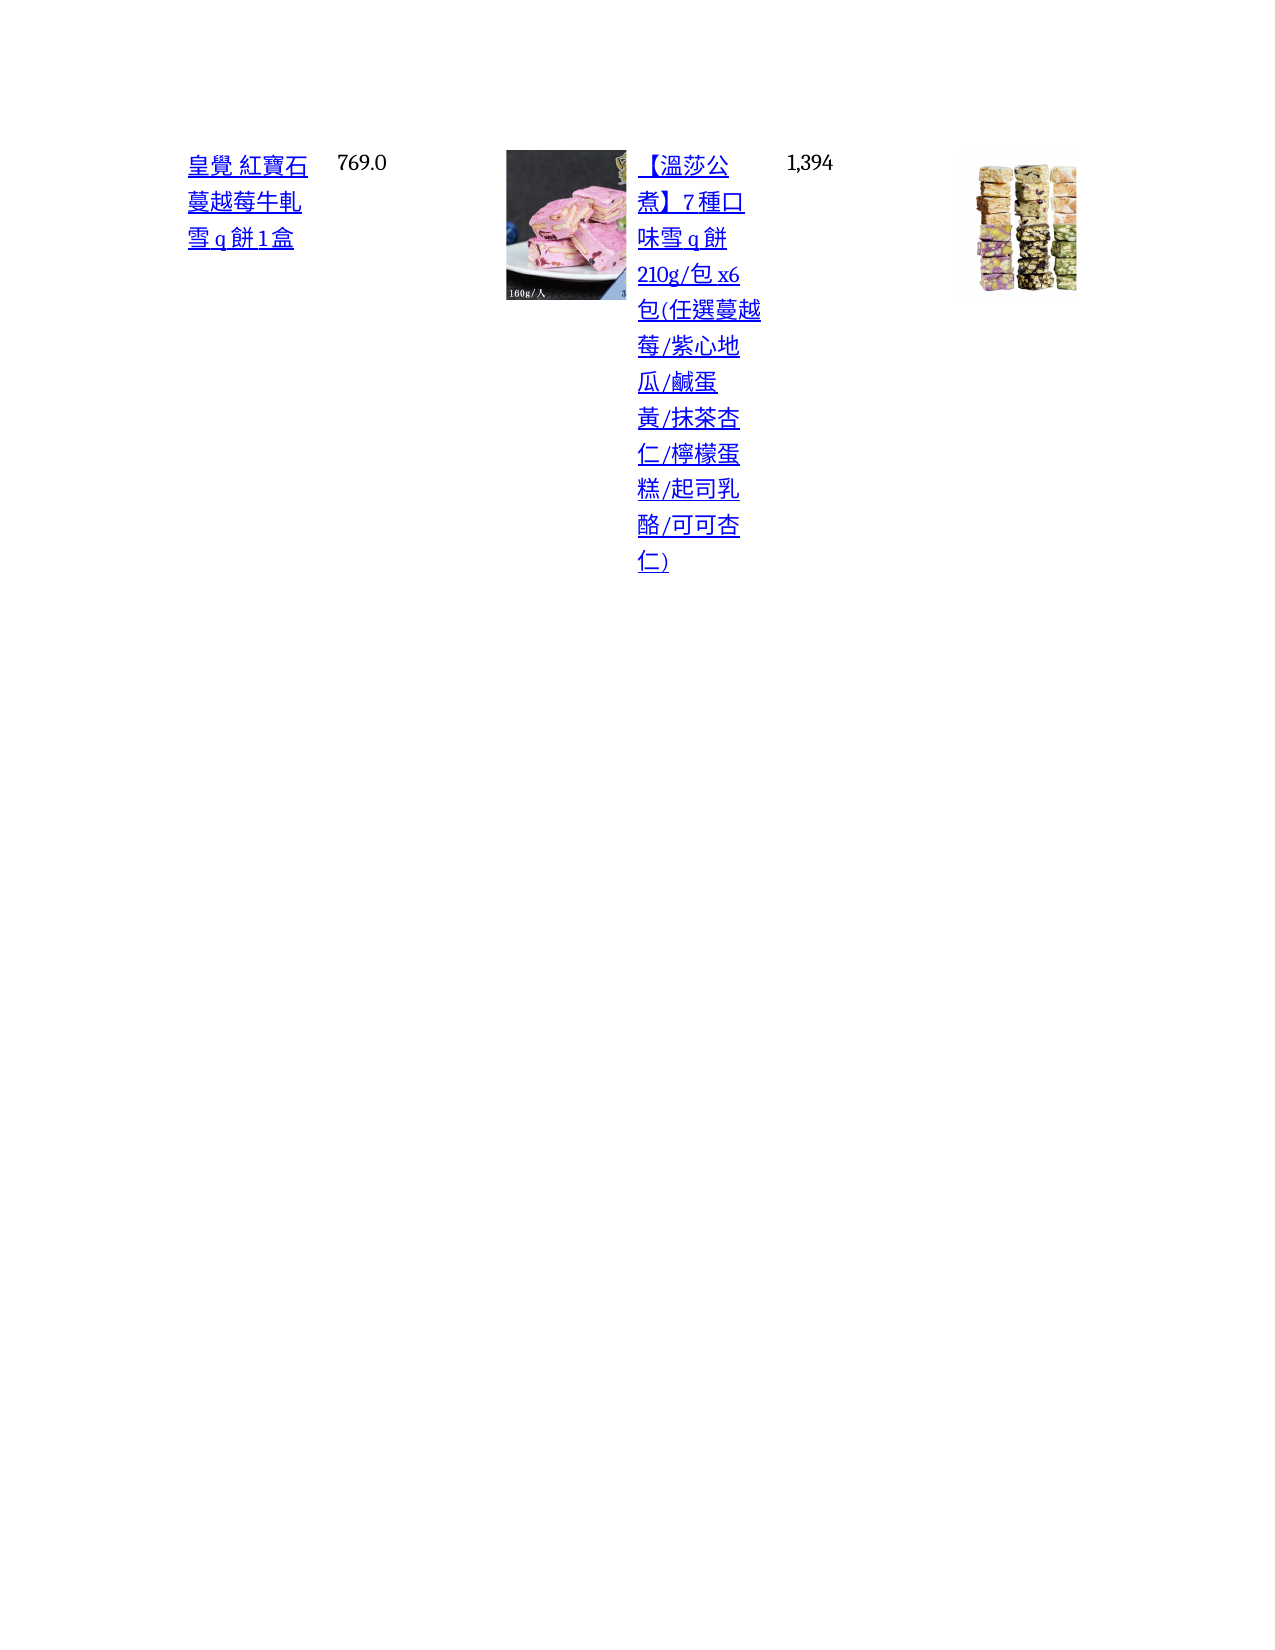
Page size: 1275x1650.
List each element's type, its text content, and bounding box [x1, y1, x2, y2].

table_cell 1,394 [776, 150, 926, 601]
table_cell 皇覺 紅寶石蔓越莓牛軋雪q餅1盒 [176, 150, 326, 601]
table_cell 769.0 [326, 150, 476, 601]
table_cell 【溫莎公煮】7種口味雪q餅210g/包x6包(任選蔓越莓/紫心地瓜/鹹蛋黃/抹茶杏仁/檸檬蛋糕/起司乳酪/可可杏仁) [626, 150, 776, 601]
picture [506, 150, 627, 300]
table_cell [476, 150, 626, 601]
table_cell [926, 150, 1076, 601]
picture [956, 150, 1077, 300]
